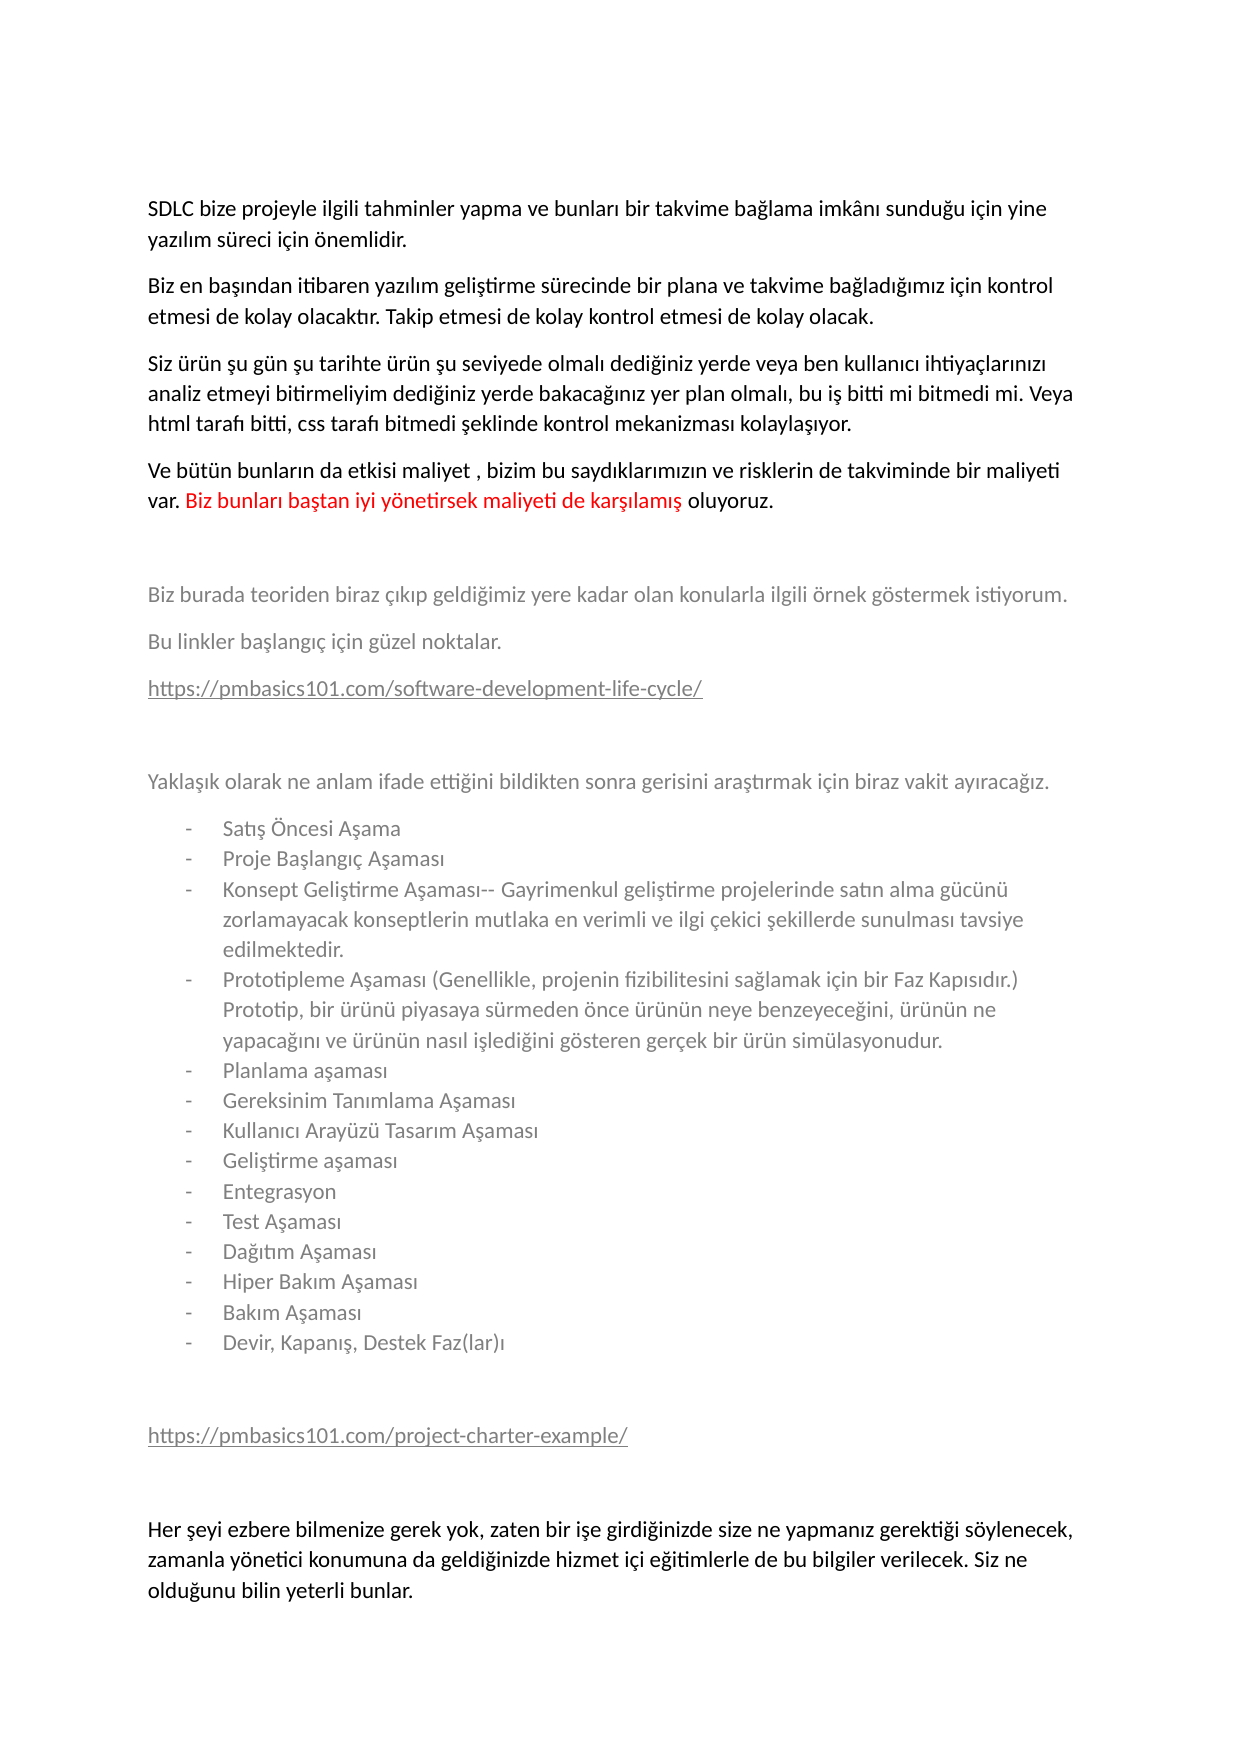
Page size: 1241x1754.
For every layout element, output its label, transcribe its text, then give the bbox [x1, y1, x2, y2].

list Entegrasyon [185, 1177, 1093, 1205]
list Hiper Bakım Aşaması [185, 1267, 1093, 1295]
list Kullanıcı Arayüzü Tasarım Aşaması [185, 1116, 1093, 1144]
list Dağıtım Aşaması [185, 1237, 1093, 1265]
text Biz burada teoriden biraz çıkıp geldiğimiz yere kadar olan konularla ilgili örnek göstermek istiyorum. [148, 580, 1093, 608]
text Ve bütün bunların da etkisi maliyet , bizim bu saydıklarımızın ve risklerin de takviminde bir maliyeti var. Biz bunları baştan iyi yönetirsek maliyeti de karşılamış oluyoruz. [148, 456, 1093, 514]
list Test Aşaması [185, 1207, 1093, 1235]
list Geliştirme aşaması [185, 1147, 1093, 1174]
text SDLC bize projeyle ilgili tahminler yapma ve bunları bir takvime bağlama imkânı sunduğu için yine yazılım süreci için önemlidir. [148, 194, 1093, 253]
text Bu linkler başlangıç için güzel noktalar. [148, 627, 1093, 655]
text Siz ürün şu gün şu tarihte ürün şu seviyede olmalı dediğiniz yerde veya ben kullanıcı ihtiyaçlarınızı analiz etmeyi bitirmeliyim dediğiniz yerde bakacağınız yer plan olmalı, bu iş bitti mi bitmedi mi. Veya html tarafı bitti, css tarafı bitmedi şeklinde kontrol mekanizması kolaylaşıyor. [148, 349, 1093, 437]
text https://pmbasics101.com/software-development-life-cycle/ [148, 674, 1093, 702]
list Konsept Geliştirme Aşaması-- Gayrimenkul geliştirme projelerinde satın alma gücünü zorlamayacak konseptlerin mutlaka en verimli ve ilgi çekici şekillerde sunulması tavsiye edilmektedir. [185, 875, 1093, 963]
list Proje Başlangıç ​​Aşaması [185, 844, 1093, 872]
list Devir, Kapanış, Destek Faz(lar)ı [185, 1328, 1093, 1356]
text Her şeyi ezbere bilmenize gerek yok, zaten bir işe girdiğinizde size ne yapmanız gerektiği söylenecek, zamanla yönetici konumuna da geldiğinizde hizmet içi eğitimlerle de bu bilgiler verilecek. Siz ne olduğunu bilin yeterli bunlar. [148, 1515, 1093, 1604]
list Satış Öncesi Aşama [185, 814, 1093, 842]
list Planlama aşaması [185, 1056, 1093, 1084]
text Biz en başından itibaren yazılım geliştirme sürecinde bir plana ve takvime bağladığımız için kontrol etmesi de kolay olacaktır. Takip etmesi de kolay kontrol etmesi de kolay olacak. [148, 272, 1093, 330]
text Yaklaşık olarak ne anlam ifade ettiğini bildikten sonra gerisini araştırmak için biraz vakit ayıracağız. [148, 767, 1093, 795]
list Gereksinim Tanımlama Aşaması [185, 1086, 1093, 1114]
list Bakım Aşaması [185, 1298, 1093, 1326]
text https://pmbasics101.com/project-charter-example/ [148, 1422, 1093, 1449]
list Prototipleme Aşaması (Genellikle, projenin fizibilitesini sağlamak için bir Faz Kapısıdır.) Prototip, bir ürünü piyasaya sürmeden önce ürünün neye benzeyeceğini, ürünün ne yapacağını ve ürünün nasıl işlediğini gösteren gerçek bir ürün simülasyonudur. [185, 965, 1093, 1054]
